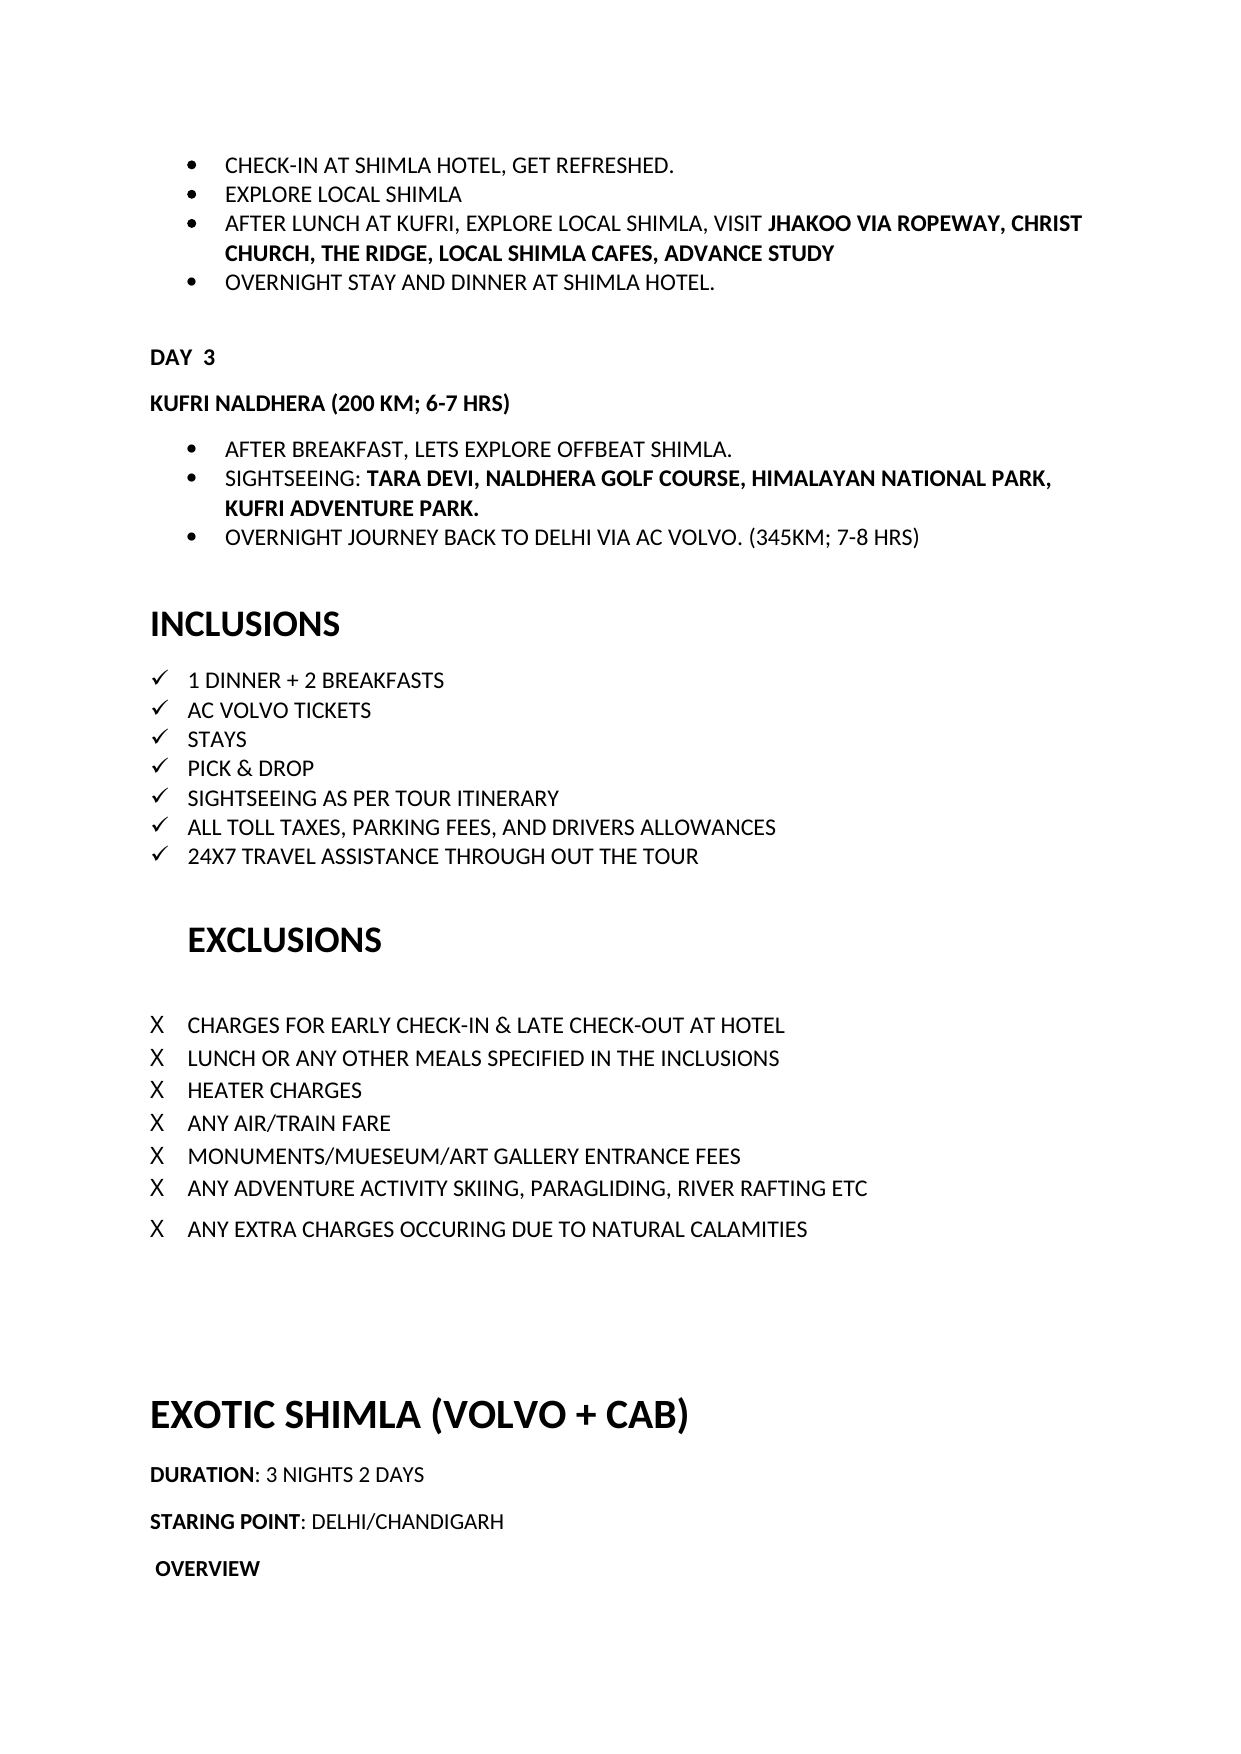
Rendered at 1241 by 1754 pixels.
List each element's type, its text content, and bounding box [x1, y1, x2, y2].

list EXCLUSIONS [187, 916, 1090, 962]
text DAY 3 [150, 342, 1090, 372]
text DURATION: 3 NIGHTS 2 DAYS [150, 1460, 1090, 1488]
list AC VOLVO TICKETS [150, 695, 1090, 724]
list 24X7 TRAVEL ASSISTANCE THROUGH OUT THE TOUR [150, 841, 1090, 871]
list MONUMENTS/MUESEUM/ART GALLERY ENTRANCE FEES [150, 1138, 1090, 1171]
list OVERNIGHT JOURNEY BACK TO DELHI VIA AC VOLVO. (345KM; 7-8 HRS) [187, 522, 1090, 551]
list ANY ADVENTURE ACTIVITY SKIING, PARAGLIDING, RIVER RAFTING ETC [150, 1171, 1090, 1204]
list ANY EXTRA CHARGES OCCURING DUE TO NATURAL CALAMITIES [150, 1211, 1090, 1244]
text INCLUSIONS [150, 599, 1090, 645]
list AFTER BREAKFAST, LETS EXPLORE OFFBEAT SHIMLA. [187, 434, 1090, 463]
list 1 DINNER + 2 BREAKFASTS [150, 666, 1090, 695]
list CHARGES FOR EARLY CHECK-IN & LATE CHECK-OUT AT HOTEL [150, 1008, 1090, 1041]
list PICK & DROP [150, 753, 1090, 783]
text KUFRI NALDHERA (200 KM; 6-7 HRS) [150, 388, 1090, 417]
list HEATER CHARGES [150, 1073, 1090, 1106]
text STARING POINT: DELHI/CHANDIGARH [150, 1507, 1090, 1535]
list AFTER LUNCH AT KUFRI, EXPLORE LOCAL SHIMLA, VISIT JHAKOO VIA ROPEWAY, CHRIST CHURCH, THE RIDGE, LOCAL SHIMLA CAFES, ADVANCE STUDY [187, 208, 1090, 267]
list LUNCH OR ANY OTHER MEALS SPECIFIED IN THE INCLUSIONS [150, 1041, 1090, 1073]
list SIGHTSEEING AS PER TOUR ITINERARY [150, 783, 1090, 812]
list OVERNIGHT STAY AND DINNER AT SHIMLA HOTEL. [187, 267, 1090, 296]
list EXPLORE LOCAL SHIMLA [187, 179, 1090, 208]
list ANY AIR/TRAIN FARE [150, 1106, 1090, 1138]
list STAYS [150, 724, 1090, 753]
list SIGHTSEEING: TARA DEVI, NALDHERA GOLF COURSE, HIMALAYAN NATIONAL PARK, KUFRI ADVENTURE PARK. [187, 463, 1090, 522]
list ALL TOLL TAXES, PARKING FEES, AND DRIVERS ALLOWANCES [150, 812, 1090, 841]
text EXOTIC SHIMLA (VOLVO + CAB) [150, 1388, 1090, 1439]
text OVERVIEW [150, 1554, 1090, 1582]
list CHECK-IN AT SHIMLA HOTEL, GET REFRESHED. [187, 150, 1090, 179]
